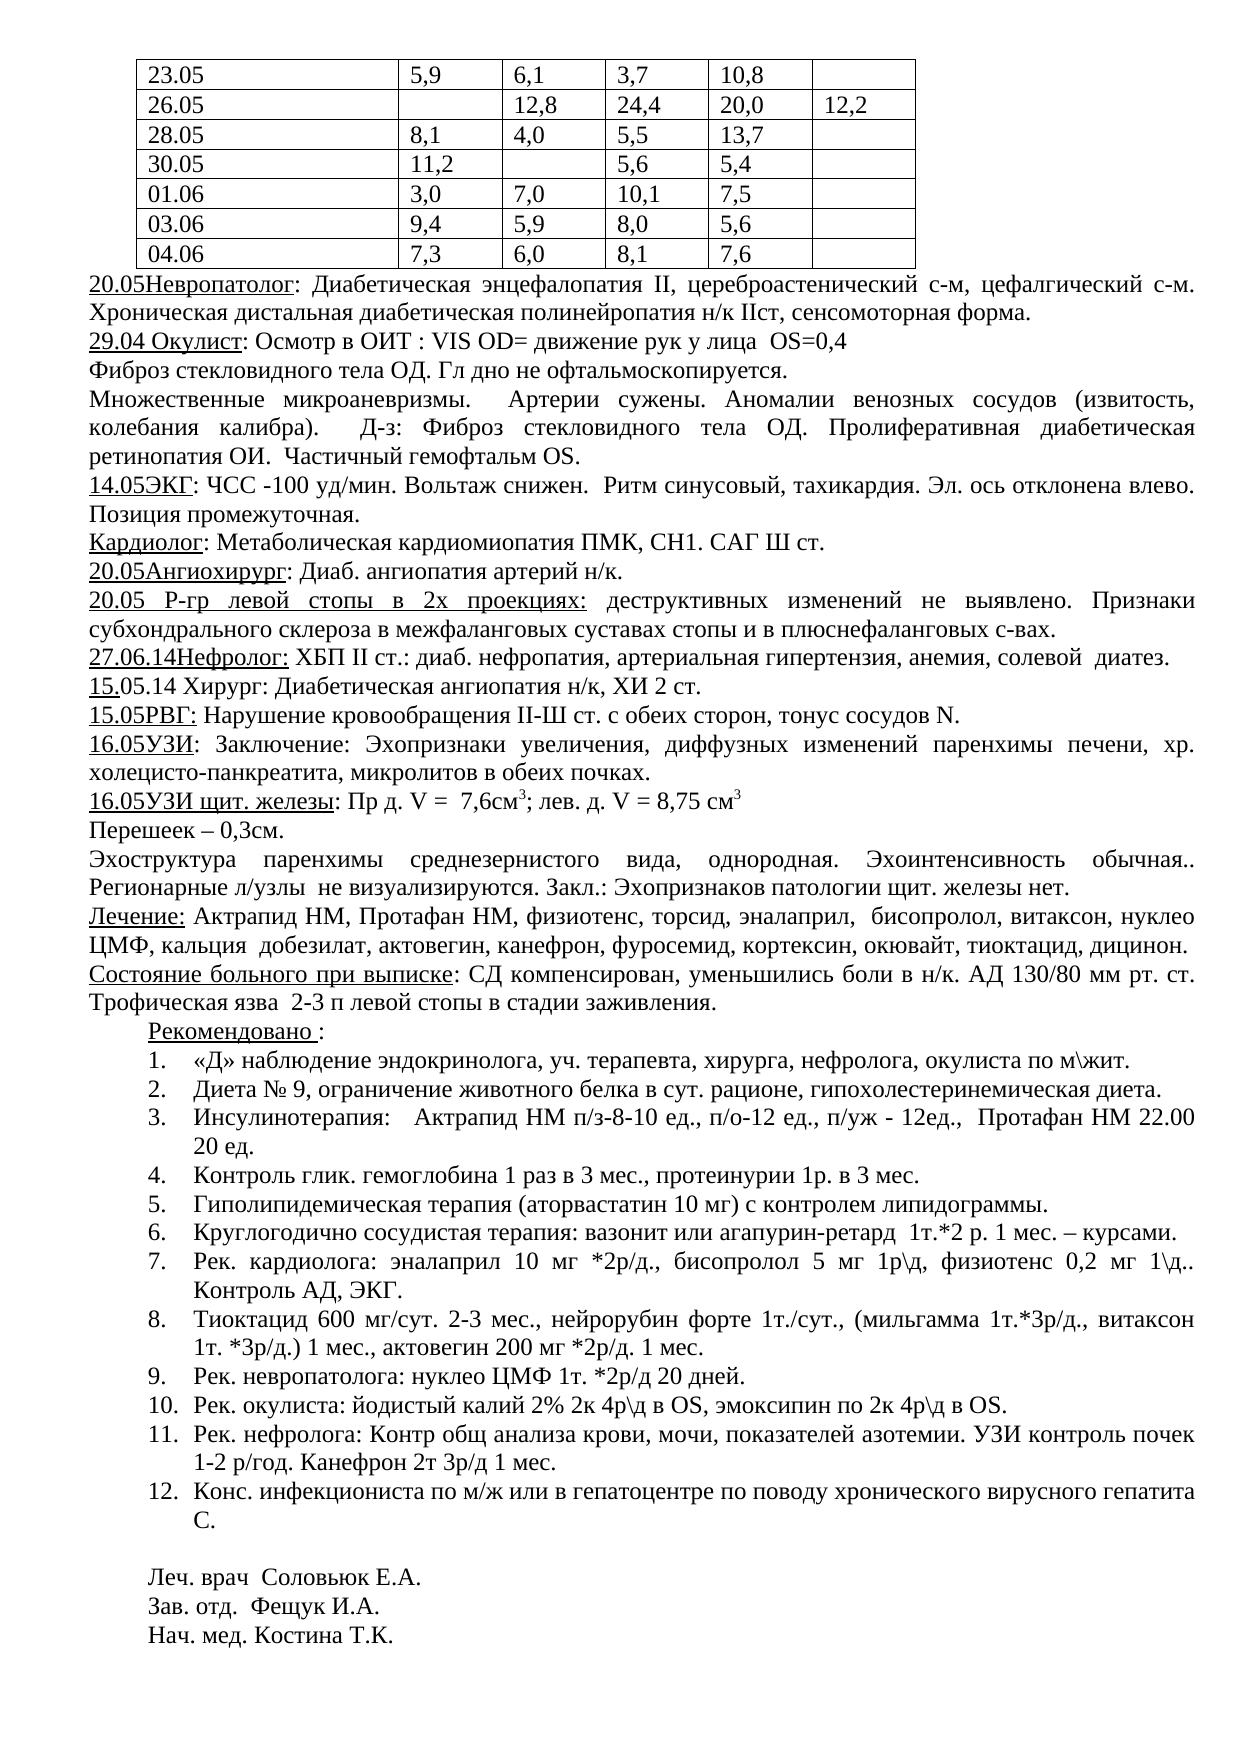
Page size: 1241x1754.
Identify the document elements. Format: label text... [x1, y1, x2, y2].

table_cell 9,4 [399, 209, 502, 238]
table_cell 5,9 [503, 209, 605, 238]
list Рек. нефролога: Контр общ анализа крови, мочи, показателей азотемии. УЗИ контроль почек 1-2 р/год. Канефрон 2т 3р/д 1 мес. [148, 1419, 1196, 1476]
text 16.05УЗИ: Заключение: Эхопризнаки увеличения, диффузных изменений паренхимы печени, хр. холецисто-панкреатита, микролитов в обеих почках. [89, 729, 1196, 786]
table_cell 12,8 [503, 90, 605, 119]
text 20.05 Р-гр левой стопы в 2х проекциях: деструктивных изменений не выявлено. Признаки субхондрального склероза в межфаланговых суставах стопы и в плюснефаланговых с-вах. [89, 585, 1196, 642]
text Нач. мед. Костина Т.К. [148, 1620, 1196, 1649]
table_cell 5,5 [606, 120, 708, 148]
table_cell 30.05 [137, 150, 398, 178]
table_cell 01.06 [137, 179, 398, 208]
table_cell 10,8 [709, 60, 812, 89]
table_cell 12,2 [813, 90, 915, 119]
text 20.05Невропатолог: Диабетическая энцефалопатия II, цереброастенический с-м, цефалгический с-м. Хроническая дистальная диабетическая полинейропатия н/к IIст, сенсомоторная форма. [89, 269, 1196, 326]
table_cell [813, 179, 915, 208]
table_cell [813, 209, 915, 238]
table_cell [813, 150, 915, 178]
text 29.04 Окулист: Осмотр в ОИТ : VIS OD= движение рук у лица OS=0,4 [89, 326, 1196, 355]
text 27.06.14Нефролог: ХБП II ст.: диаб. нефропатия, артериальная гипертензия, анемия, солевой диатез. [89, 642, 1196, 671]
table_cell 13,7 [709, 120, 812, 148]
table_cell 5,6 [606, 150, 708, 178]
table_cell 8,1 [606, 239, 708, 268]
text Перешеек – 0,3см. [89, 815, 1196, 844]
table_cell [813, 60, 915, 89]
list Рек. невропатолога: нуклео ЦМФ 1т. *2р/д 20 дней. [148, 1361, 1196, 1390]
table_cell 5,9 [399, 60, 502, 89]
subtitle Леч. врач Соловьюк Е.А. [148, 1562, 1196, 1591]
list Рек. окулиста: йодистый калий 2% 2к 4р\д в OS, эмоксипин по 2к 4р\д в OS. [148, 1390, 1196, 1419]
text Множественные микроаневризмы. Артерии сужены. Аномалии венозных сосудов (извитость, колебания калибра). Д-з: Фиброз стекловидного тела ОД. Пролиферативная диабетическая ретинопатия ОИ. Частичный гемофтальм OS. [89, 384, 1196, 470]
text Состояние больного при выписке: СД компенсирован, уменьшились боли в н/к. АД 130/80 мм рт. ст. Трофическая язва 2-3 п левой стопы в стадии заживления. [89, 959, 1196, 1016]
list Круглогодично сосудистая терапия: вазонит или агапурин-ретард 1т.*2 р. 1 мес. – курсами. [148, 1217, 1196, 1246]
list Рек. кардиолога: эналаприл 10 мг *2р/д., бисопролол 5 мг 1р\д, физиотенс 0,2 мг 1\д.. Контроль АД, ЭКГ. [148, 1246, 1196, 1304]
table_cell 3,7 [606, 60, 708, 89]
text 15.05РВГ: Нарушение кровообращения II-Ш ст. с обеих сторон, тонус сосудов N. [89, 700, 1196, 729]
table_cell 04.06 [137, 239, 398, 268]
table_cell 3,0 [399, 179, 502, 208]
table_cell 6,0 [503, 239, 605, 268]
table_cell 26.05 [137, 90, 398, 119]
table_cell 8,1 [399, 120, 502, 148]
text 20.05Ангиохирург: Диаб. ангиопатия артерий н/к. [89, 556, 1196, 585]
table_cell [399, 90, 502, 119]
list «Д» наблюдение эндокринолога, уч. терапевта, хирурга, нефролога, окулиста по м\жит. [148, 1045, 1196, 1074]
list Конс. инфекциониста по м/ж или в гепатоцентре по поводу хронического вирусного гепатита С. [148, 1476, 1196, 1534]
table_cell 4,0 [503, 120, 605, 148]
table_cell 20,0 [709, 90, 812, 119]
text Эхоструктура паренхимы среднезернистого вида, однородная. Эхоинтенсивность обычная.. Регионарные л/узлы не визуализируются. Закл.: Эхопризнаков патологии щит. железы нет. [89, 844, 1196, 901]
table_cell 5,4 [709, 150, 812, 178]
table_cell [813, 239, 915, 268]
list Тиоктацид 600 мг/сут. 2-3 мес., нейрорубин форте 1т./сут., (мильгамма 1т.*3р/д., витаксон 1т. *3р/д.) 1 мес., актовегин 200 мг *2р/д. 1 мес. [148, 1304, 1196, 1361]
text 14.05ЭКГ: ЧСС -100 уд/мин. Вольтаж снижен. Ритм синусовый, тахикардия. Эл. ось отклонена влево. Позиция промежуточная. [89, 470, 1196, 527]
table_cell 28.05 [137, 120, 398, 148]
list Гиполипидемическая терапия (аторвастатин 10 мг) с контролем липидограммы. [148, 1189, 1196, 1217]
table_cell 23.05 [137, 60, 398, 89]
text Кардиолог: Метаболическая кардиомиопатия ПМК, СН1. САГ Ш ст. [89, 527, 1196, 556]
table_cell 24,4 [606, 90, 708, 119]
table_cell 7,5 [709, 179, 812, 208]
table_cell 11,2 [399, 150, 502, 178]
table_cell [503, 150, 605, 178]
list Контроль глик. гемоглобина 1 раз в 3 мес., протеинурии 1р. в 3 мес. [148, 1160, 1196, 1189]
list Инсулинотерапия: Актрапид НМ п/з-8-10 ед., п/о-12 ед., п/уж - 12ед., Протафан НМ 22.00 20 ед. [148, 1102, 1196, 1160]
table_cell 03.06 [137, 209, 398, 238]
list Диета № 9, ограничение животного белка в сут. рационе, гипохолестеринемическая диета. [148, 1074, 1196, 1102]
table_cell 8,0 [606, 209, 708, 238]
text Фиброз стекловидного тела ОД. Гл дно не офтальмоскопируется. [89, 355, 1196, 384]
text 15.05.14 Хирург: Диабетическая ангиопатия н/к, ХИ 2 ст. [89, 671, 1196, 700]
table_cell 7,3 [399, 239, 502, 268]
text Рекомендовано : [148, 1016, 1196, 1045]
text Зав. отд. Фещук И.А. [148, 1591, 1196, 1620]
table_cell 7,6 [709, 239, 812, 268]
text 16.05УЗИ щит. железы: Пр д. V = 7,6см3; лев. д. V = 8,75 см3 [89, 786, 1196, 815]
table_cell 6,1 [503, 60, 605, 89]
table_cell 5,6 [709, 209, 812, 238]
table_cell 7,0 [503, 179, 605, 208]
table_cell [813, 120, 915, 148]
table_cell 10,1 [606, 179, 708, 208]
text Лечение: Актрапид НМ, Протафан НМ, физиотенс, торсид, эналаприл, бисопролол, витаксон, нуклео ЦМФ, кальция добезилат, актовегин, канефрон, фуросемид, кортексин, окювайт, тиоктацид, дицинон. [89, 901, 1196, 959]
